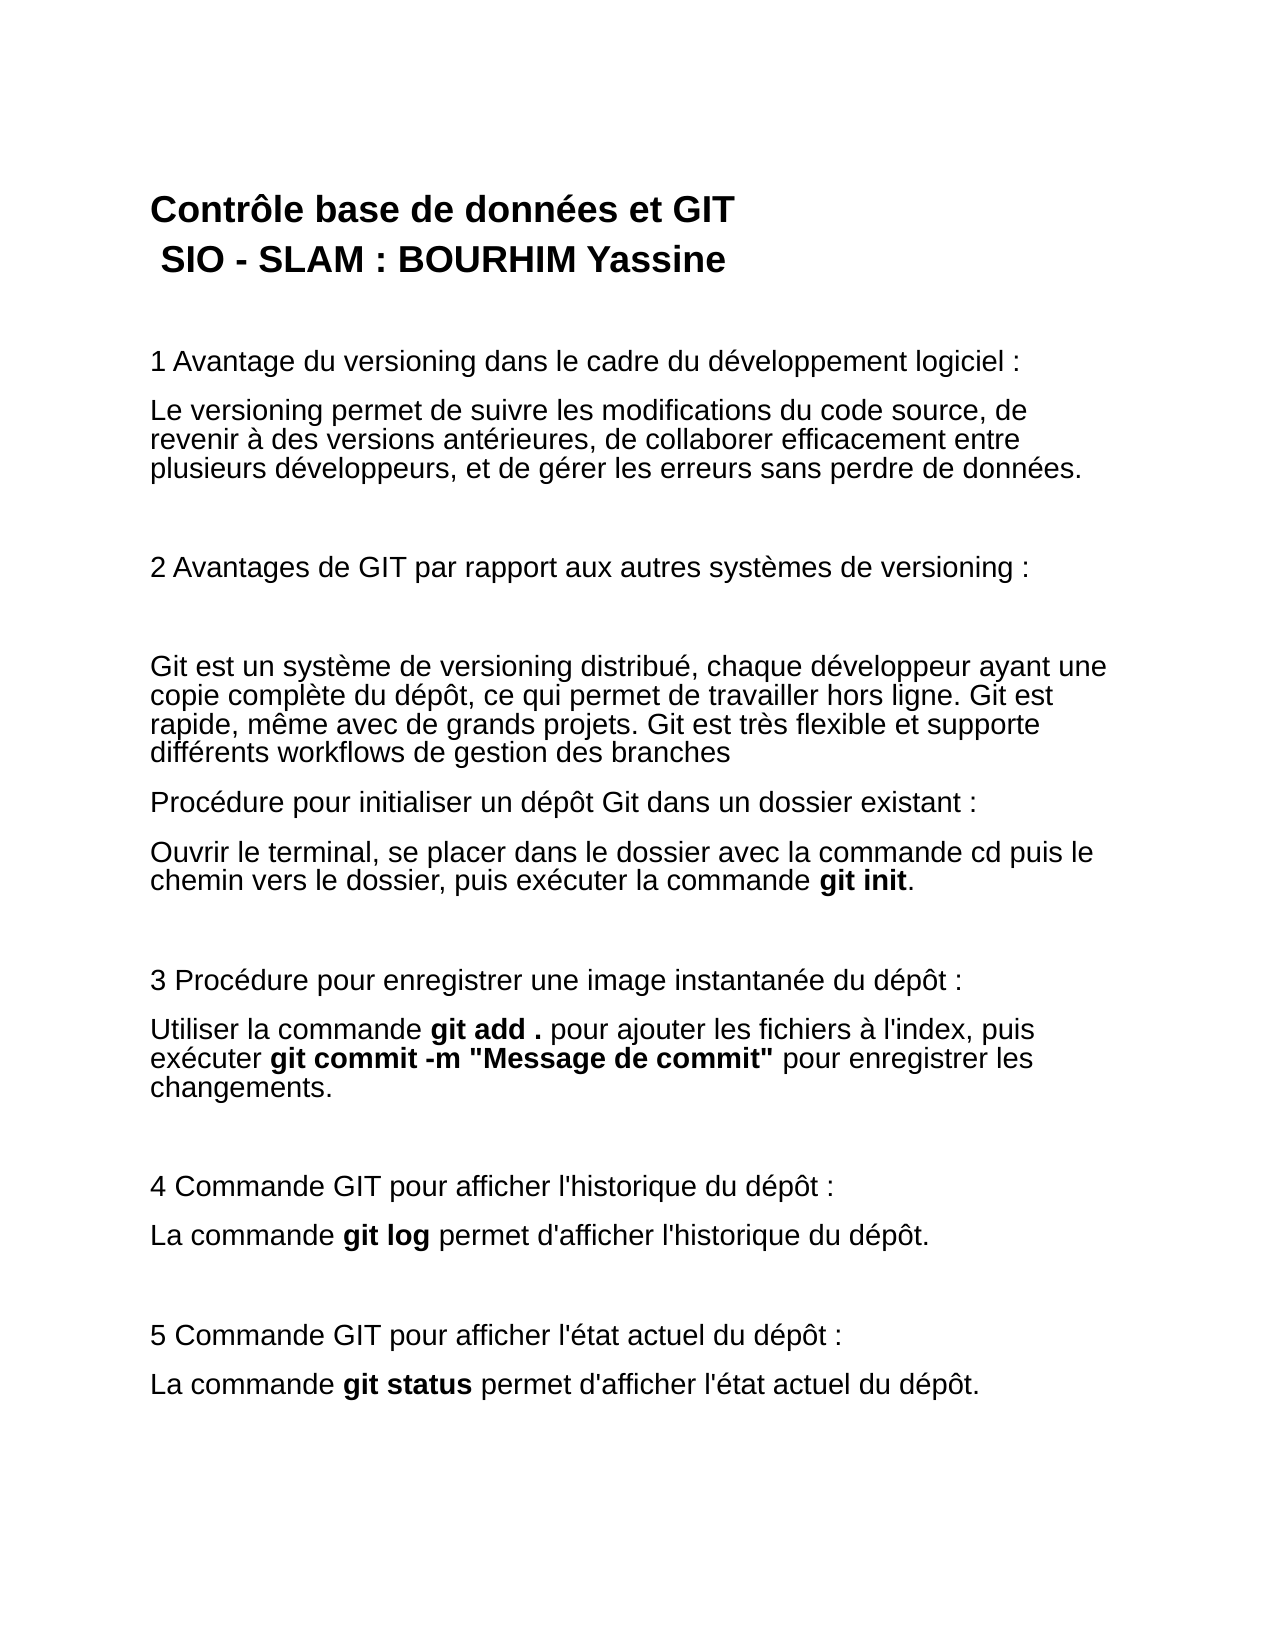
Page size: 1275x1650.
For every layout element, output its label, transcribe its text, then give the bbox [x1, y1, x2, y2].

text Procédure pour initialiser un dépôt Git dans un dossier existant : [150, 789, 1125, 818]
text Contrôle base de données et GIT [150, 199, 1125, 228]
text 3 Procédure pour enregistrer une image instantanée du dépôt : [150, 967, 1125, 996]
text Le versioning permet de suivre les modifications du code source, de revenir à des versions antérieures, de collaborer efficacement entre plusieurs développeurs, et de gérer les erreurs sans perdre de données. [150, 398, 1125, 484]
text 1 Avantage du versioning dans le cadre du développement logiciel : [150, 348, 1125, 377]
text 4 Commande GIT pour afficher l'historique du dépôt : [150, 1173, 1125, 1202]
text 5 Commande GIT pour afficher l'état actuel du dépôt : [150, 1322, 1125, 1351]
text Ouvrir le terminal, se placer dans le dossier avec la commande cd puis le chemin vers le dossier, puis exécuter la commande git init. [150, 839, 1125, 897]
text La commande git status permet d'afficher l'état actuel du dépôt. [150, 1372, 1125, 1400]
text 2 Avantages de GIT par rapport aux autres systèmes de versioning : [150, 554, 1125, 583]
text SIO - SLAM : BOURHIM Yassine [150, 249, 1125, 278]
text Utiliser la commande git add . pour ajouter les fichiers à l'index, puis exécuter git commit -m "Message de commit" pour enregistrer les changements. [150, 1017, 1125, 1103]
text Git est un système de versioning distribué, chaque développeur ayant une copie complète du dépôt, ce qui permet de travailler hors ligne. Git est rapide, même avec de grands projets. Git est très flexible et supporte différents workflows de gestion des branches [150, 654, 1125, 769]
text La commande git log permet d'afficher l'historique du dépôt. [150, 1223, 1125, 1252]
